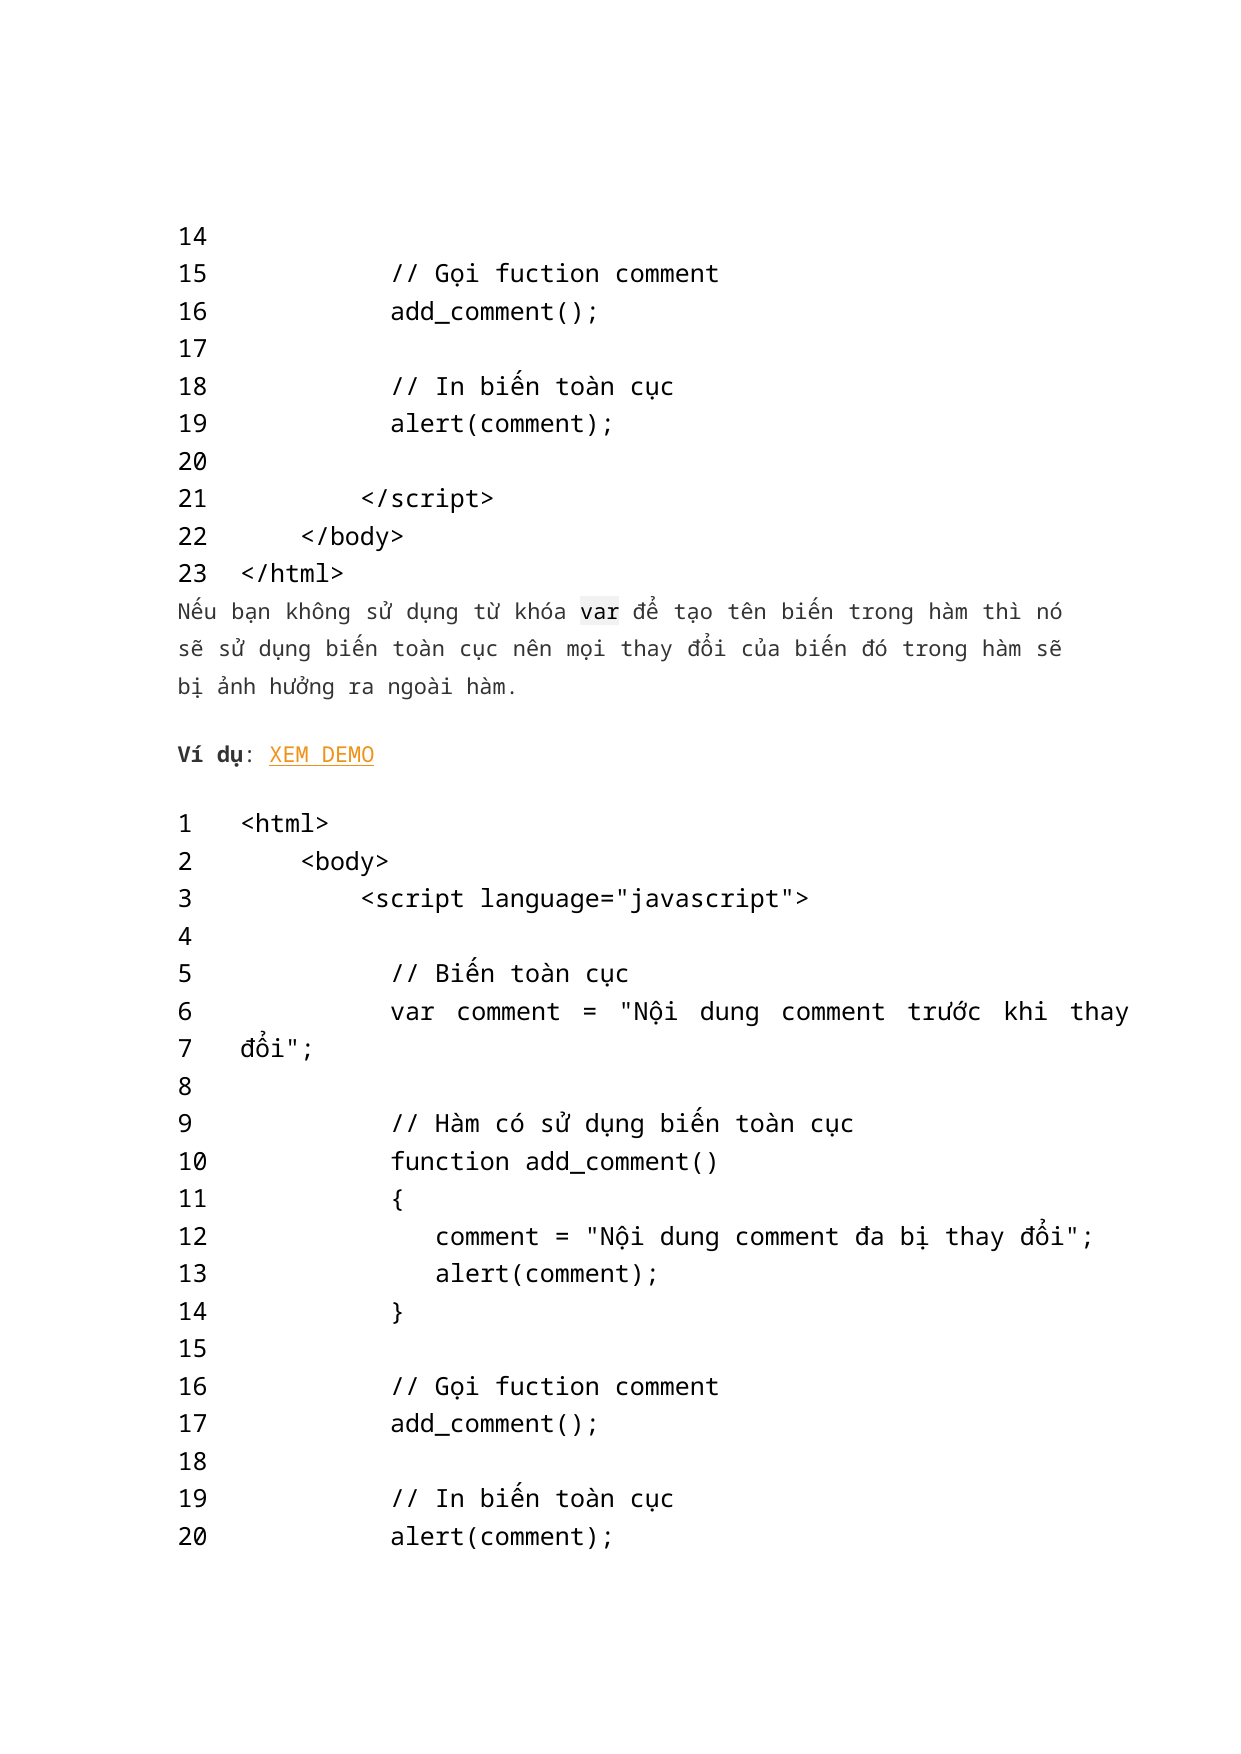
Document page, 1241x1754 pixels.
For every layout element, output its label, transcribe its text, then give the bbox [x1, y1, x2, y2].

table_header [177, 804, 240, 1554]
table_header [177, 217, 240, 592]
text Ví dụ: XEM DEMO [177, 736, 1063, 773]
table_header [240, 217, 1130, 592]
text Nếu bạn không sử dụng từ khóa var để tạo tên biến trong hàm thì nó sẽ sử dụng biến toàn cục nên mọi thay đổi của biến đó trong hàm sẽ bị ảnh hưởng ra ngoài hàm. [177, 592, 1063, 704]
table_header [240, 804, 1130, 1554]
